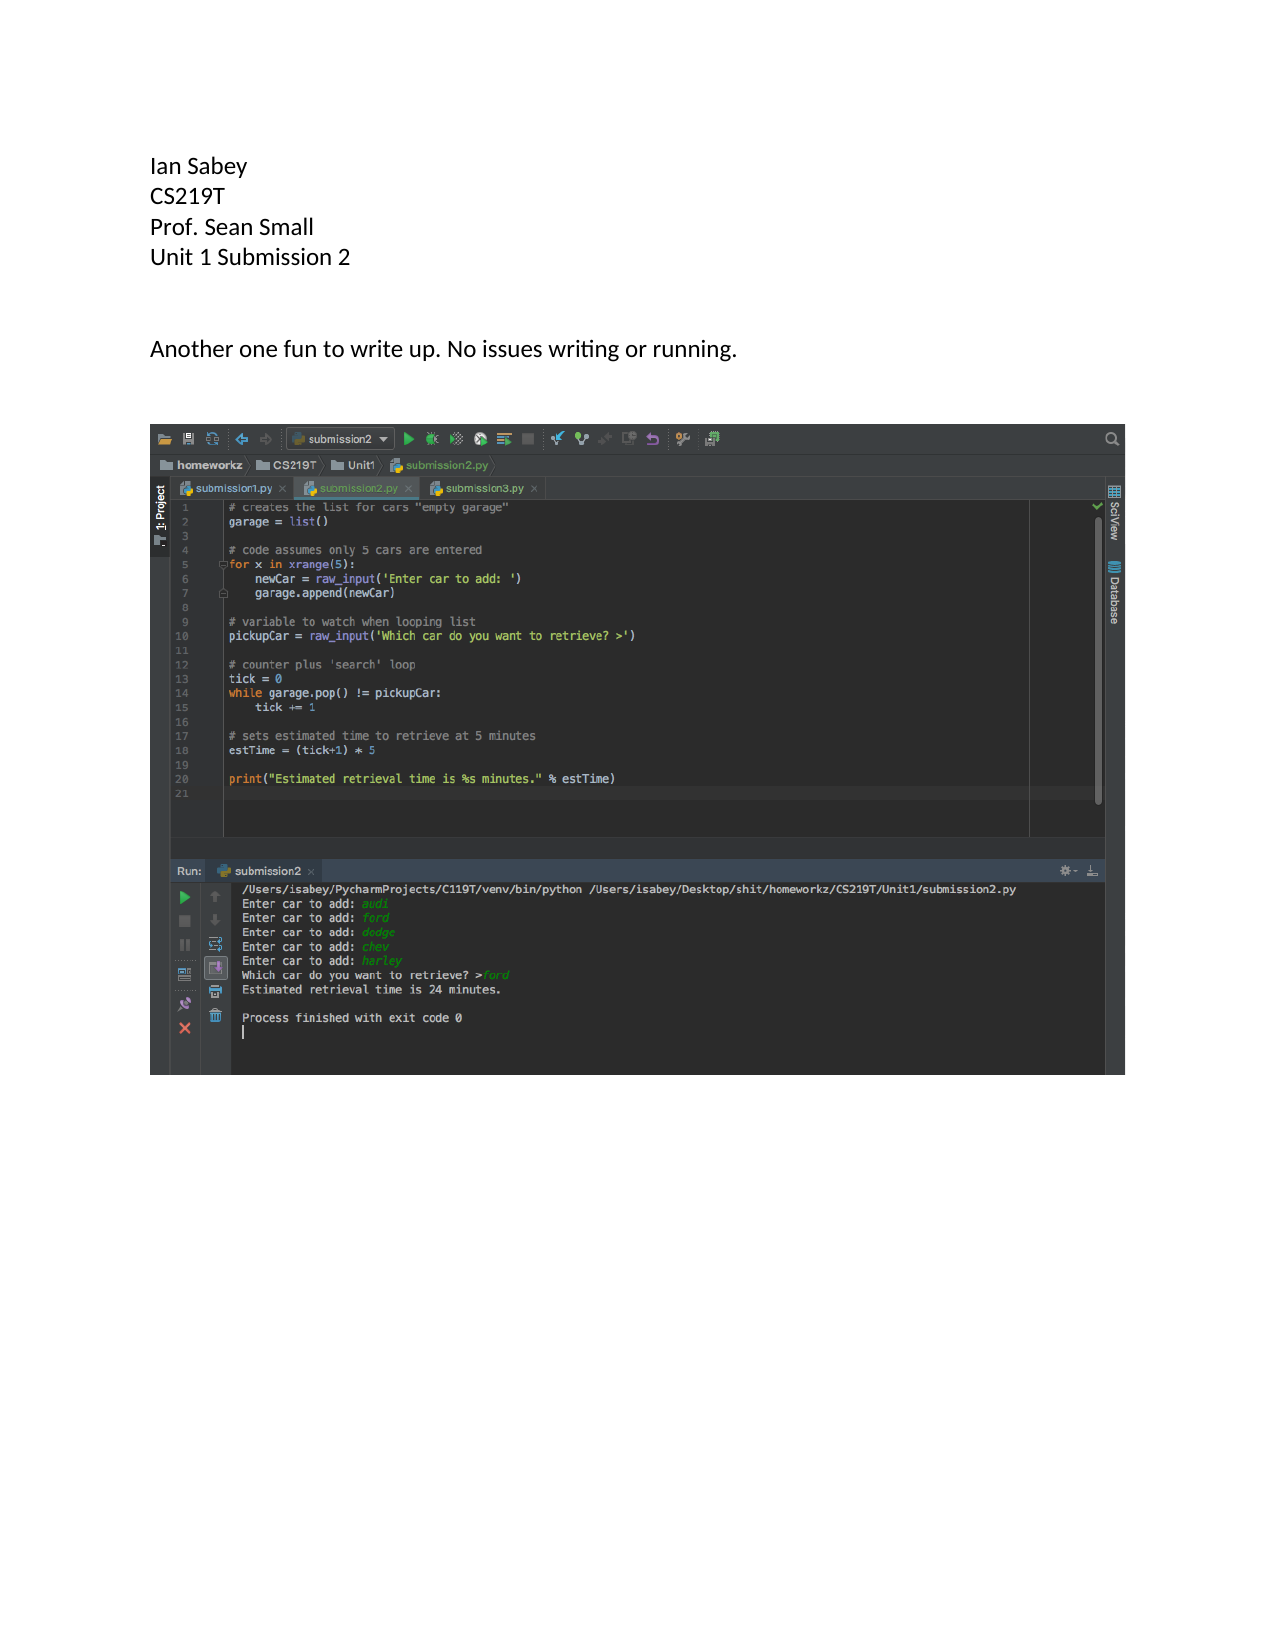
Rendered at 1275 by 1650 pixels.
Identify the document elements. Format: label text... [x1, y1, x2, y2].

picture [150, 424, 1125, 1075]
text CS219T [150, 181, 1125, 211]
text Prof. Sean Small [150, 211, 1125, 242]
text Ian Sabey [150, 150, 1125, 181]
text Another one fun to write up. No issues writing or running. [150, 333, 1125, 364]
text Unit 1 Submission 2 [150, 242, 1125, 272]
